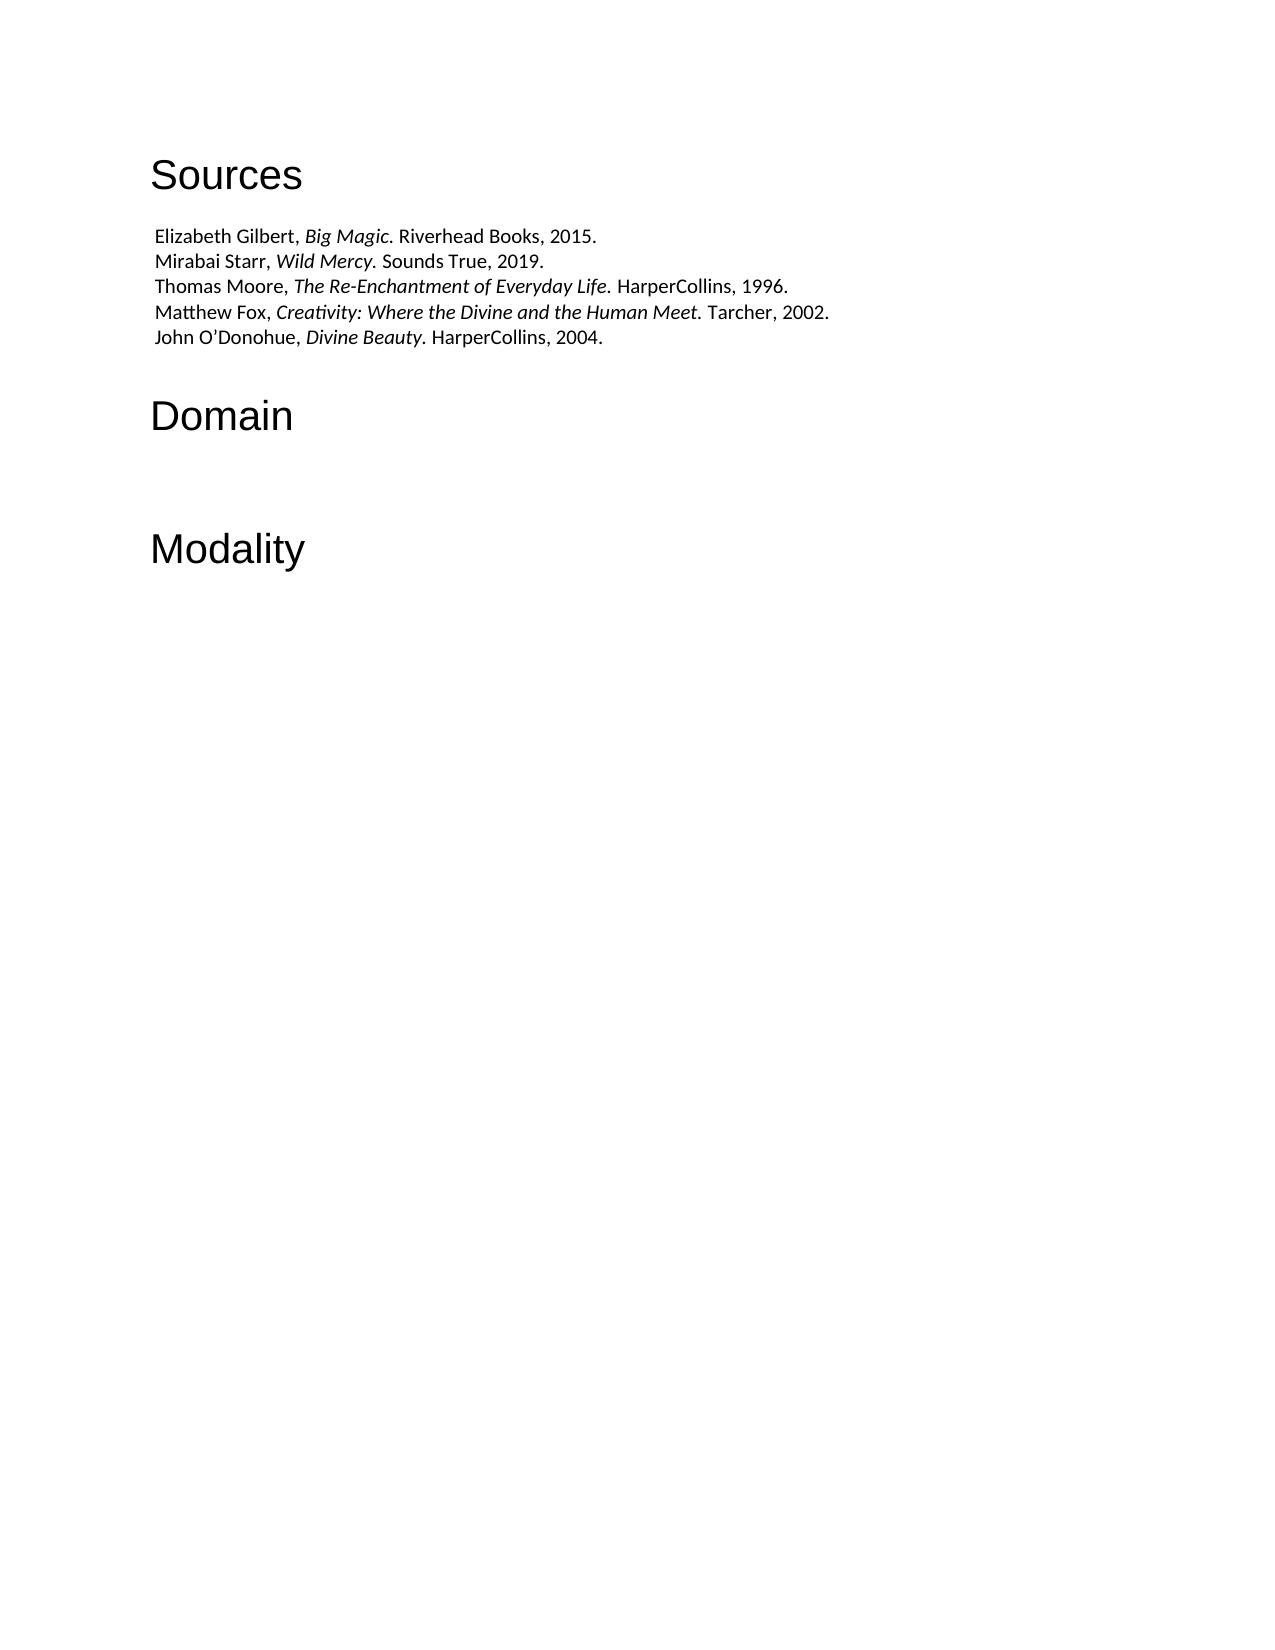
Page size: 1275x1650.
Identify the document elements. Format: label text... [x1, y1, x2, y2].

subtitle Sources [150, 150, 1125, 198]
subtitle Modality [150, 524, 1125, 572]
subtitle Domain [150, 392, 1125, 439]
text Elizabeth Gilbert, Big Magic. Riverhead Books, 2015. Mirabai Starr, Wild Mercy. Sounds True, 2019. Thomas Moore, The Re-Enchantment of Everyday Life. HarperCollins, 1996. Matthew Fox, Creativity: Where the Divine and the Human Meet. Tarcher, 2002. John O’Donohue, Divine Beauty. HarperCollins, 2004. [150, 223, 1125, 350]
